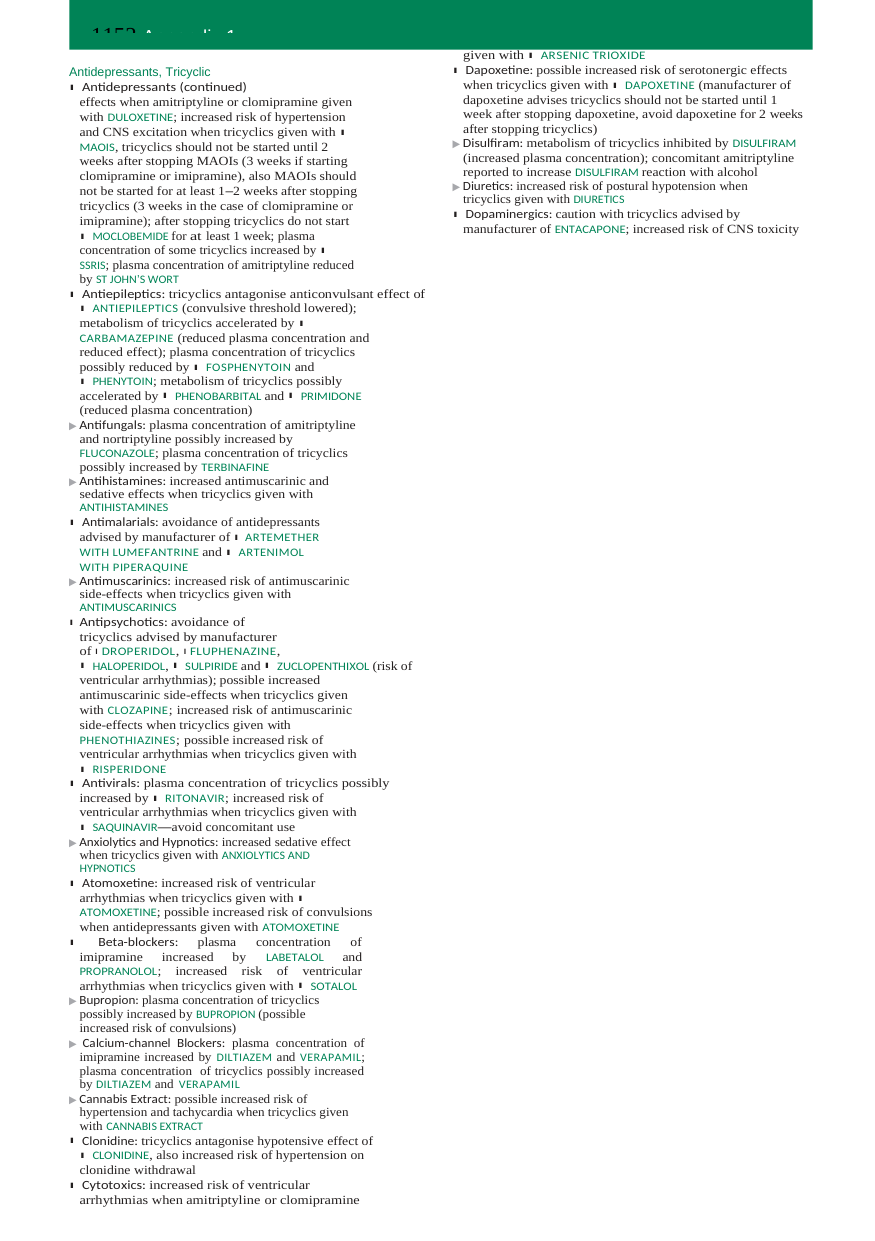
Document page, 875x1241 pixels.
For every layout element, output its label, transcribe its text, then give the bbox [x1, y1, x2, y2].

text increased by l RITONAVIR; increased risk of ventricular arrhythmias when tricyclics given with l SAQUINAVIR—avoid concomitant use [79, 791, 359, 834]
text l ANTIEPILEPTICS (convulsive threshold lowered); metabolism of tricyclics accelerated by l CARBAMAZEPINE (reduced plasma concentration and reduced effect); plasma concentration of tricyclics possibly reduced by l FOSPHENYTOIN and [79, 301, 373, 374]
text effects when amitriptyline or clomipramine given with DULOXETINE; increased risk of hypertension and CNS excitation when tricyclics given with l MAOIS, tricyclics should not be started until 2 weeks after stopping MAOIs (3 weeks if starting clomipramine or imipramine), also MAOIs should not be started for at least 1–2 weeks after stopping tricyclics (3 weeks in the case of clomipramine or imipramine); after stopping tricyclics do not start [79, 95, 359, 228]
text l Beta-blockers: plasma concentration of imipramine increased by LABETALOL and PROPRANOLOL; increased risk of ventricular arrhythmias when tricyclics given with l SOTALOL [69, 934, 362, 993]
text l Dopaminergics: caution with tricyclics advised by manufacturer of ENTACAPONE; increased risk of CNS toxicity [452, 207, 801, 236]
text ▶ Antihistamines: increased antimuscarinic and sedative effects when tricyclics given with ANTIHISTAMINES [69, 475, 359, 514]
text ▶ Disulfiram: metabolism of tricyclics inhibited by DISULFIRAM (increased plasma concentration); concomitant amitriptyline reported to increase DISULFIRAM reaction with alcohol [452, 136, 804, 179]
text ▶ Cannabis Extract: possible increased risk of hypertension and tachycardia when tricyclics given with CANNABIS EXTRACT [69, 1092, 359, 1133]
text l CLONIDINE, also increased risk of hypertension on clonidine withdrawal [79, 1148, 373, 1177]
text ▶ Diuretics: increased risk of postural hypotension when tricyclics given with DIURETICS [452, 179, 773, 207]
text l Antiepileptics: tricyclics antagonise anticonvulsant effect of [69, 286, 429, 301]
text l HALOPERIDOL, l SULPIRIDE and l ZUCLOPENTHIXOL (risk of [79, 658, 429, 673]
text ▶ Antifungals: plasma concentration of amitriptyline and nortriptyline possibly increased by FLUCONAZOLE; plasma concentration of tricyclics possibly increased by TERBINAFINE [69, 418, 359, 474]
text l Antidepressants (continued) [69, 79, 429, 95]
text l Dapoxetine: possible increased risk of serotonergic effects when tricyclics given with l DAPOXETINE (manufacturer of dapoxetine advises tricyclics should not be started until 1 week after stopping dapoxetine, avoid dapoxetine for 2 weeks after stopping tricyclics) [452, 62, 807, 136]
text l PHENYTOIN; metabolism of tricyclics possibly accelerated by l PHENOBARBITAL and l PRIMIDONE (reduced plasma concentration) [79, 374, 366, 417]
text ▶ Calcium-channel Blockers: plasma concentration of imipramine increased by DILTIAZEM and VERAPAMIL; plasma concentration of tricyclics possibly increased by DILTIAZEM and VERAPAMIL [69, 1036, 365, 1092]
text l Antimalarials: avoidance of antidepressants advised by manufacturer of l ARTEMETHER WITH LUMEFANTRINE and l ARTENIMOL WITH PIPERAQUINE [69, 514, 328, 574]
text ventricular arrhythmias); possible increased antimuscarinic side-effects when tricyclics given with CLOZAPINE; increased risk of antimuscarinic side-effects when tricyclics given with PHENOTHIAZINES; possible increased risk of ventricular arrhythmias when tricyclics given with l RISPERIDONE [79, 673, 361, 776]
text l Cytotoxics: increased risk of ventricular arrhythmias when amitriptyline or clomipramine given with l ARSENIC TRIOXIDE [69, 1177, 361, 1207]
text l Antivirals: plasma concentration of tricyclics possibly [69, 776, 429, 791]
text Antidepressants, Tricyclic [69, 65, 429, 79]
text l Clonidine: tricyclics antagonise hypotensive effect of [69, 1133, 429, 1148]
text l MOCLOBEMIDE for at least 1 week; plasma concentration of some tricyclics increased by l SSRIS; plasma concentration of amitriptyline reduced by ST JOHN’S WORT [79, 228, 359, 286]
text ▶ Antimuscarinics: increased risk of antimuscarinic side-effects when tricyclics given with ANTIMUSCARINICS [69, 574, 358, 614]
text ▶ Bupropion: plasma concentration of tricyclics possibly increased by BUPROPION (possible increased risk of convulsions) [69, 993, 328, 1035]
text l Antipsychotics: avoidance of tricyclics advised by manufacturer of l DROPERIDOL, l FLUPHENAZINE, [69, 614, 289, 658]
text l Atomoxetine: increased risk of ventricular arrhythmias when tricyclics given with l ATOMOXETINE; possible increased risk of convulsions when antidepressants given with ATOMOXETINE [69, 875, 373, 934]
text ▶ Anxiolytics and Hypnotics: increased sedative effect when tricyclics given with ANXIOLYTICS AND HYPNOTICS [69, 836, 359, 875]
